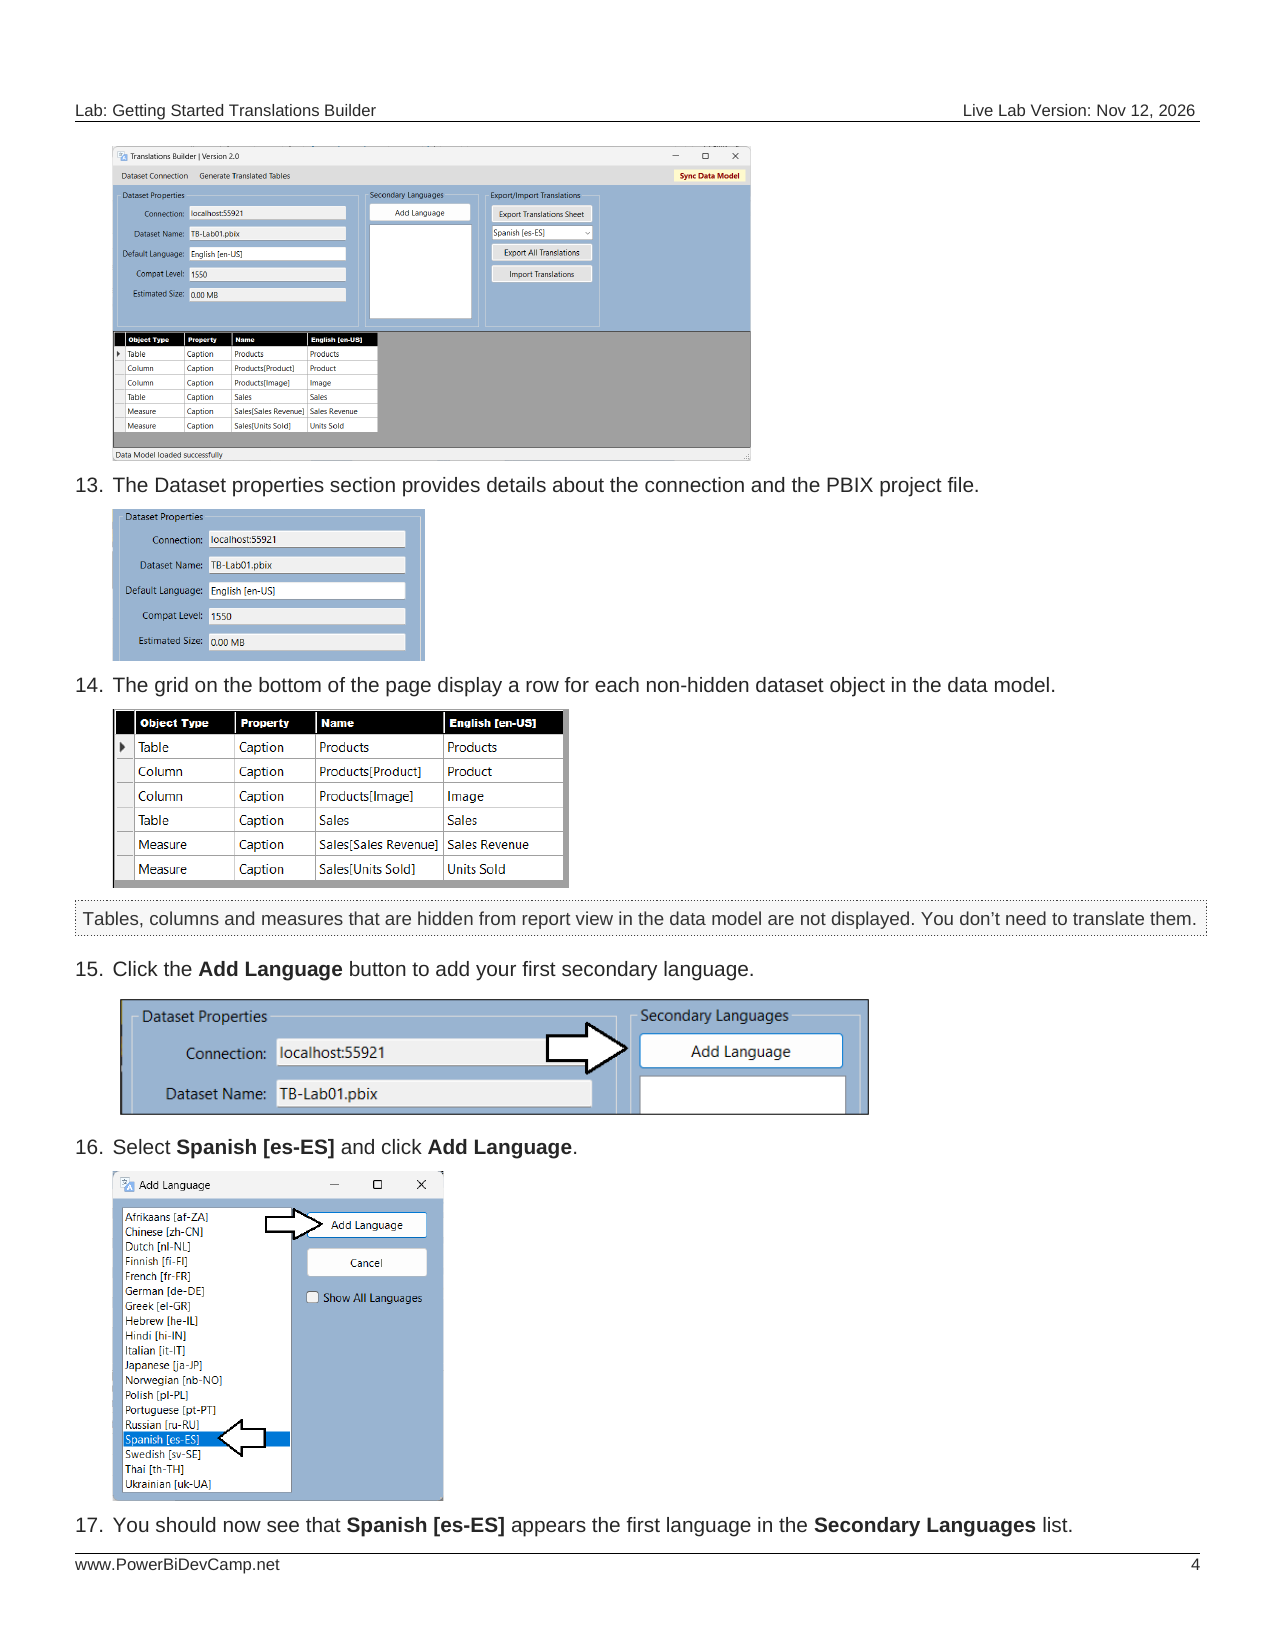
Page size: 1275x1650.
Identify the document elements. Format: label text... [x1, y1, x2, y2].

picture [112, 509, 425, 661]
picture [112, 709, 569, 888]
picture [112, 146, 751, 461]
text Select Spanish [es-ES] and click Add Language. [75, 1134, 1200, 1158]
text The Dataset properties section provides details about the connection and the PBIX project file. [75, 473, 1200, 497]
text Click the Add Language button to add your first secondary language. [75, 957, 1200, 981]
text You should now see that Spanish [es-ES] appears the first language in the Secondary Languages list. [75, 1513, 1200, 1537]
picture [112, 1171, 444, 1501]
text Tables, columns and measures that are hidden from report view in the data model are not displayed. You don’t need to translate them. [75, 900, 1207, 936]
picture [112, 993, 874, 1122]
text The grid on the bottom of the page display a row for each non-hidden dataset object in the data model. [75, 673, 1200, 697]
